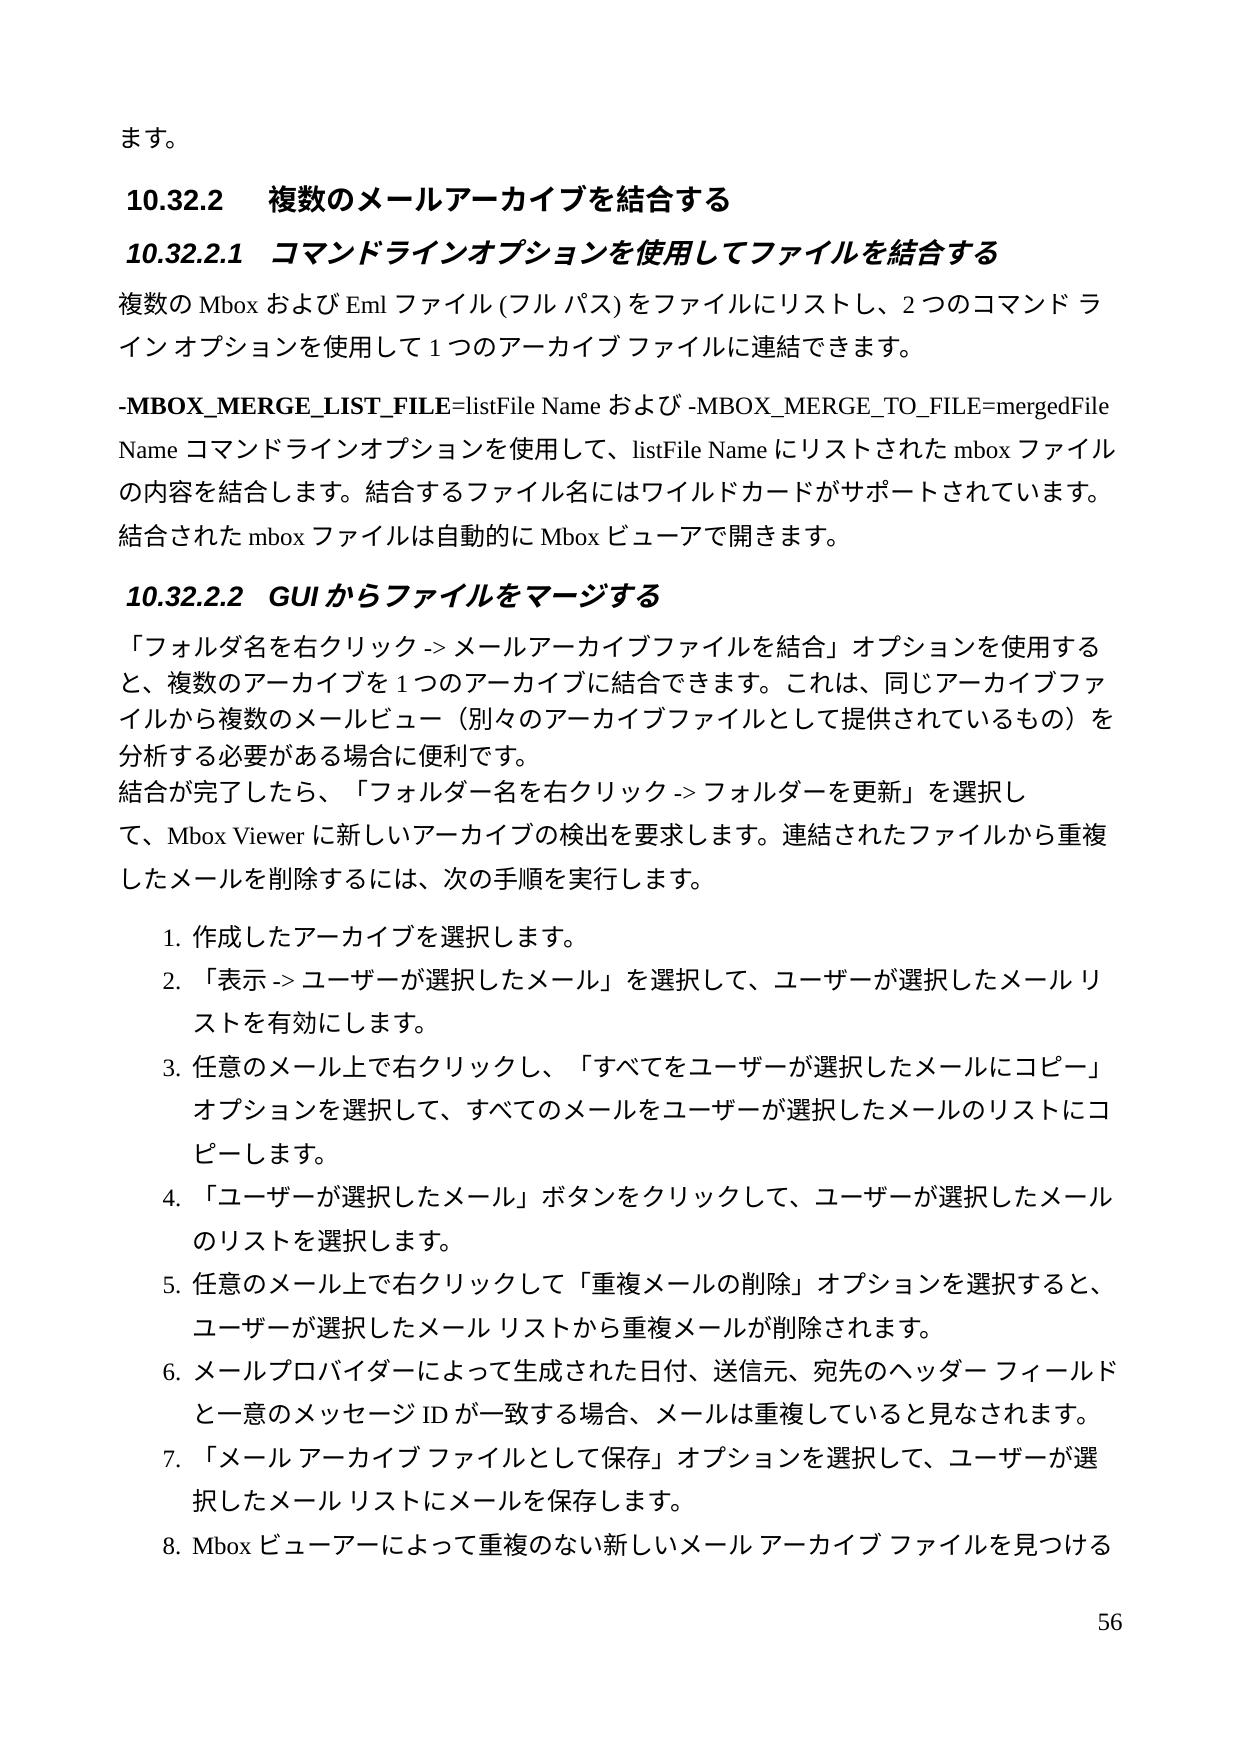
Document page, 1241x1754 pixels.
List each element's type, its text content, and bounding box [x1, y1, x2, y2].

text 結合が完了したら、「フォルダー名を右クリック -> フォルダーを更新」を選択して、Mbox Viewer に新しいアーカイブの検出を要求します。連結されたファイルから重複したメールを削除するには、次の手順を実行します。 [118, 772, 1122, 895]
list 作成したアーカイブを選択します。 [162, 917, 1122, 953]
list メールプロバイダーによって生成された日付、送信元、宛先のヘッダー フィールドと一意のメッセージ ID が一致する場合、メールは重複していると見なされます。 [162, 1351, 1122, 1431]
text 複数の Mbox および Eml ファイル (フル パス) をファイルにリストし、2 つのコマンド ライン オプションを使用して 1 つのアーカイブ ファイルに連結できます。 [118, 284, 1122, 364]
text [118, 118, 1122, 154]
list 任意のメール上で右クリックして「重複メールの削除」オプションを選択すると、ユーザーが選択したメール リストから重複メールが削除されます。 [162, 1264, 1122, 1344]
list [162, 1525, 1122, 1561]
list 「ユーザーが選択したメール」ボタンをクリックして、ユーザーが選択したメールのリストを選択します。 [162, 1178, 1122, 1257]
list 「表示 -> ユーザーが選択したメール」を選択して、ユーザーが選択したメール リストを有効にします。 [162, 961, 1122, 1040]
text -MBOX_MERGE_LIST_FILE=listFile Name および -MBOX_MERGE_TO_FILE=mergedFile Name コマンドラインオプションを使用して、listFile Name にリストされたmboxファイルの内容を結合します。結合するファイル名にはワイルドカードがサポートされています。結合されたmboxファイルは自動的にMboxビューアで開きます。 [118, 386, 1122, 552]
subtitle GUIからファイルをマージする [118, 574, 1122, 615]
subtitle 複数のメールアーカイブを結合する [118, 176, 1122, 218]
list 任意のメール上で右クリックし、「すべてをユーザーが選択したメールにコピー」オプションを選択して、すべてのメールをユーザーが選択したメールのリストにコピーします。 [162, 1047, 1122, 1171]
text 「フォルダ名を右クリック -> メールアーカイブファイルを結合」オプションを使用すると、複数のアーカイブを1つのアーカイブに結合できます。これは、同じアーカイブファイルから複数のメールビュー（別々のアーカイブファイルとして提供されているもの）を分析する必要がある場合に便利です。 [118, 627, 1122, 772]
subtitle コマンドラインオプションを使用してファイルを結合する [118, 231, 1122, 272]
list 「メール アーカイブ ファイルとして保存」オプションを選択して、ユーザーが選択したメール リストにメールを保存します。 [162, 1438, 1122, 1518]
